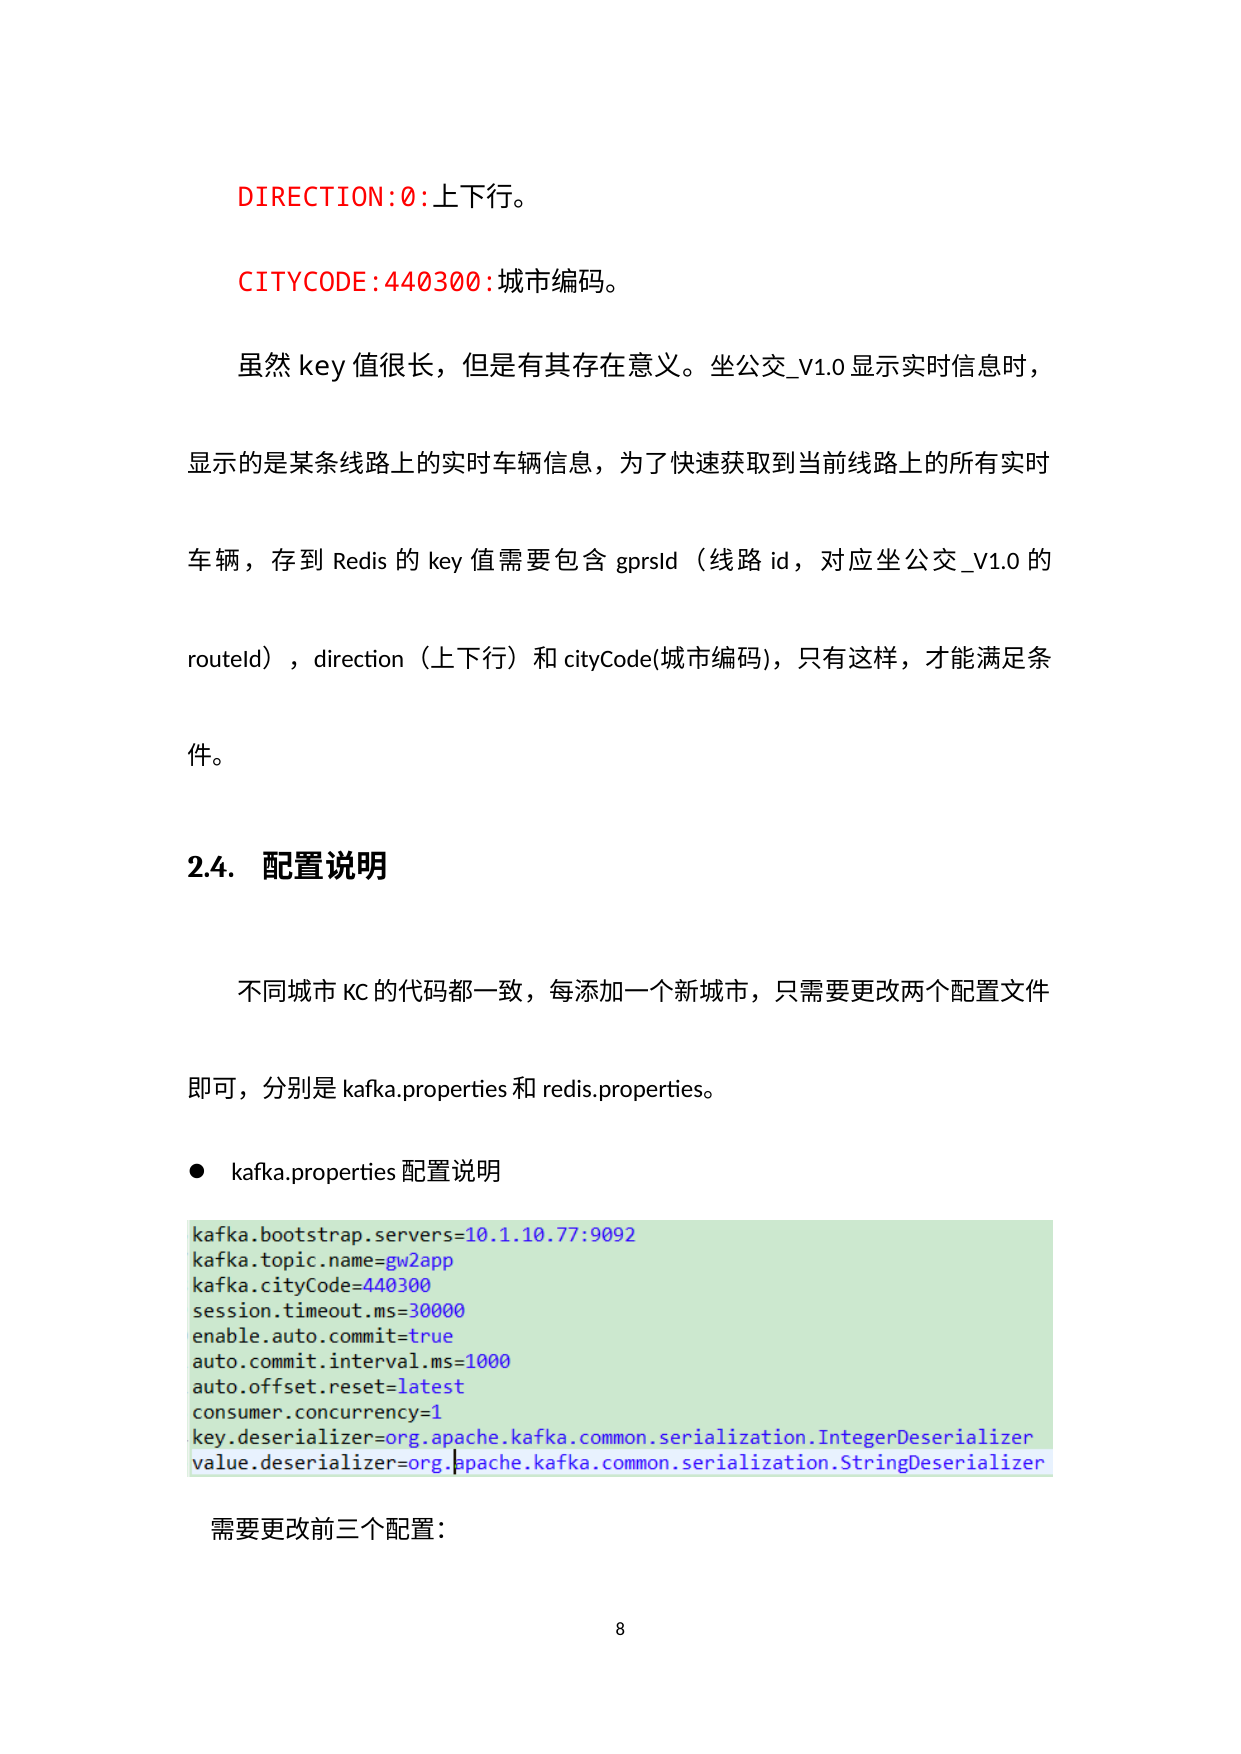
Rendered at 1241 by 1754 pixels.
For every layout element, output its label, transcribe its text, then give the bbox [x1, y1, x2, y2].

text 不同城市KC的代码都一致，每添加一个新城市，只需要更改两个配置文件即可，分别是kafka.properties和redis.properties。 [187, 957, 1053, 1119]
text 虽然key值很长，但是有其存在意义。坐公交_V1.0显示实时信息时，显示的是某条线路上的实时车辆信息，为了快速获取到当前线路上的所有实时车辆，存到Redis的key值需要包含gprsId（线路id，对应坐公交_V1.0的routeId），direction（上下行）和cityCode(城市编码)，只有这样，才能满足条件。 [187, 331, 1053, 786]
text CITYCODE:440300:城市编码。 [187, 247, 1053, 312]
subtitle 配置说明 [187, 832, 1053, 897]
list kafka.properties配置说明 [187, 1137, 1053, 1202]
text DIRECTION:0:上下行。 [187, 162, 1053, 227]
picture [187, 1220, 1053, 1477]
text 需要更改前三个配置： [187, 1496, 1053, 1561]
